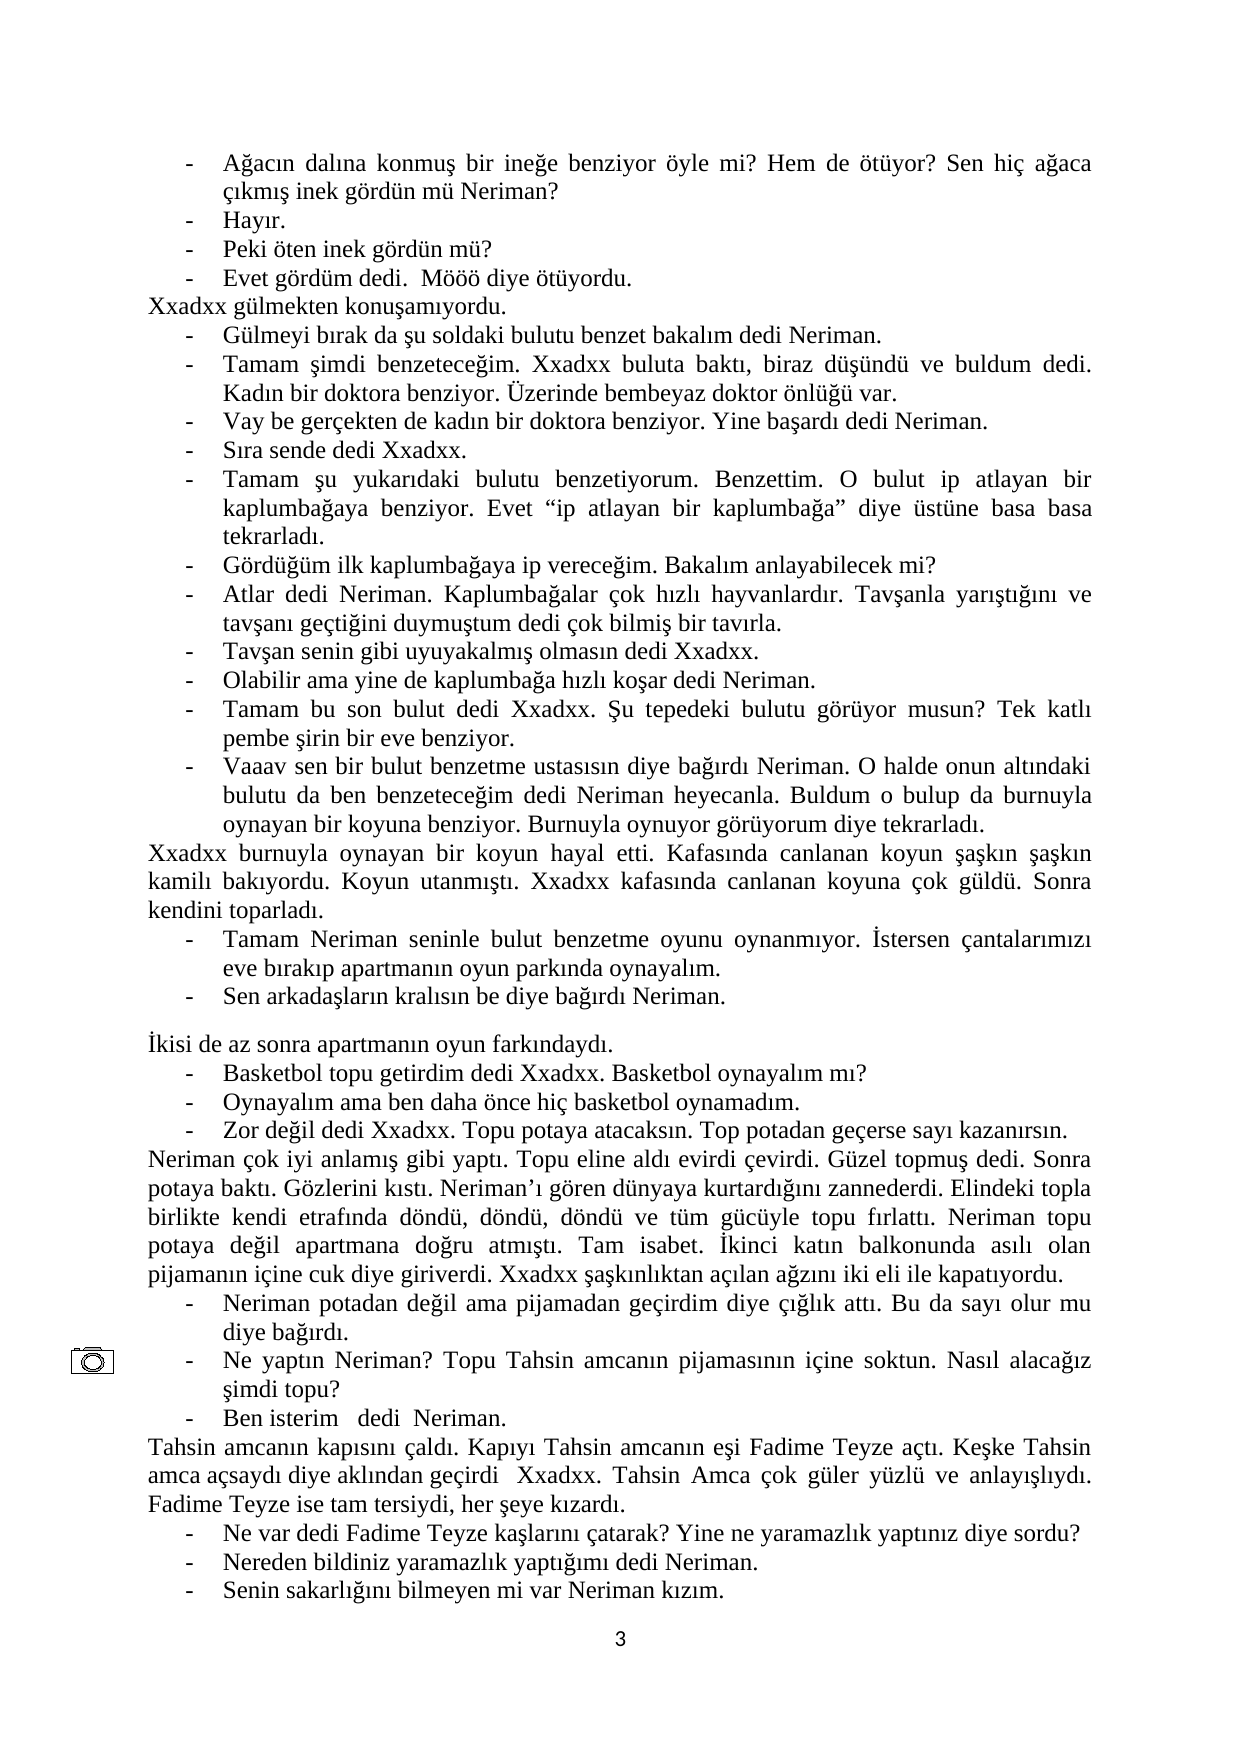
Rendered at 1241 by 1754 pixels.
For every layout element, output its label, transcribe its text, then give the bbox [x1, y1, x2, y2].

list Tamam şimdi benzeteceğim. Xxadxx buluta baktı, biraz düşündü ve buldum dedi. Kadın bir doktora benziyor. Üzerinde bembeyaz doktor önlüğü var. [185, 349, 1093, 406]
list Gördüğüm ilk kaplumbağaya ip vereceğim. Bakalım anlayabilecek mi? [185, 550, 1093, 579]
list Peki öten inek gördün mü? [185, 234, 1093, 263]
list Nereden bildiniz yaramazlık yaptığımı dedi Neriman. [185, 1547, 1093, 1575]
list Sen arkadaşların kralısın be diye bağırdı Neriman. [185, 981, 1093, 1010]
list Hayır. [185, 205, 1093, 234]
list Sıra sende dedi Xxadxx. [185, 435, 1093, 464]
list Vay be gerçekten de kadın bir doktora benziyor. Yine başardı dedi Neriman. [185, 406, 1093, 435]
list Oynayalım ama ben daha önce hiç basketbol oynamadım. [185, 1087, 1093, 1115]
list Atlar dedi Neriman. Kaplumbağalar çok hızlı hayvanlardır. Tavşanla yarıştığını ve tavşanı geçtiğini duymuştum dedi çok bilmiş bir tavırla. [185, 579, 1093, 636]
list Tamam Neriman seninle bulut benzetme oyunu oynanmıyor. İstersen çantalarımızı eve bırakıp apartmanın oyun parkında oynayalım. [185, 924, 1093, 981]
list Tavşan senin gibi uyuyakalmış olmasın dedi Xxadxx. [185, 636, 1093, 665]
text Xxadxx gülmekten konuşamıyordu. [148, 291, 1093, 320]
list Ne var dedi Fadime Teyze kaşlarını çatarak? Yine ne yaramazlık yaptınız diye sordu? [185, 1518, 1093, 1547]
list Ben isterim dedi Neriman. [185, 1403, 1093, 1432]
list Evet gördüm dedi. Mööö diye ötüyordu. [185, 263, 1093, 291]
list Zor değil dedi Xxadxx. Topu potaya atacaksın. Top potadan geçerse sayı kazanırsın. [185, 1115, 1093, 1144]
text İkisi de az sonra apartmanın oyun farkındaydı. [148, 1029, 1093, 1058]
list Senin sakarlığını bilmeyen mi var Neriman kızım. [185, 1575, 1093, 1604]
list Tamam şu yukarıdaki bulutu benzetiyorum. Benzettim. O bulut ip atlayan bir kaplumbağaya benziyor. Evet “ip atlayan bir kaplumbağa” diye üstüne basa basa tekrarladı. [185, 464, 1093, 550]
list Gülmeyi bırak da şu soldaki bulutu benzet bakalım dedi Neriman. [185, 320, 1093, 349]
list Basketbol topu getirdim dedi Xxadxx. Basketbol oynayalım mı? [185, 1058, 1093, 1087]
list Olabilir ama yine de kaplumbağa hızlı koşar dedi Neriman. [185, 665, 1093, 694]
list Vaaav sen bir bulut benzetme ustasısın diye bağırdı Neriman. O halde onun altındaki bulutu da ben benzeteceğim dedi Neriman heyecanla. Buldum o bulup da burnuyla oynayan bir koyuna benziyor. Burnuyla oynuyor görüyorum diye tekrarladı. [185, 751, 1093, 838]
text Tahsin amcanın kapısını çaldı. Kapıyı Tahsin amcanın eşi Fadime Teyze açtı. Keşke Tahsin amca açsaydı diye aklından geçirdi Xxadxx. Tahsin Amca çok güler yüzlü ve anlayışlıydı. Fadime Teyze ise tam tersiydi, her şeye kızardı. [148, 1432, 1093, 1518]
list Ağacın dalına konmuş bir ineğe benziyor öyle mi? Hem de ötüyor? Sen hiç ağaca çıkmış inek gördün mü Neriman? [185, 148, 1093, 205]
list Neriman potadan değil ama pijamadan geçirdim diye çığlık attı. Bu da sayı olur mu diye bağırdı. [185, 1288, 1093, 1345]
text Neriman çok iyi anlamış gibi yaptı. Topu eline aldı evirdi çevirdi. Güzel topmuş dedi. Sonra potaya baktı. Gözlerini kıstı. Neriman’ı gören dünyaya kurtardığını zannederdi. Elindeki topla birlikte kendi etrafında döndü, döndü, döndü ve tüm gücüyle topu fırlattı. Neriman topu potaya değil apartmana doğru atmıştı. Tam isabet. İkinci katın balkonunda asılı olan pijamanın içine cuk diye giriverdi. Xxadxx şaşkınlıktan açılan ağzını iki eli ile kapatıyordu. [148, 1144, 1093, 1288]
list Ne yaptın Neriman? Topu Tahsin amcanın pijamasının içine soktun. Nasıl alacağız şimdi topu? [185, 1345, 1093, 1403]
list Tamam bu son bulut dedi Xxadxx. Şu tepedeki bulutu görüyor musun? Tek katlı pembe şirin bir eve benziyor. [185, 694, 1093, 751]
text Xxadxx burnuyla oynayan bir koyun hayal etti. Kafasında canlanan koyun şaşkın şaşkın kamilı bakıyordu. Koyun utanmıştı. Xxadxx kafasında canlanan koyuna çok güldü. Sonra kendini toparladı. [148, 838, 1093, 924]
